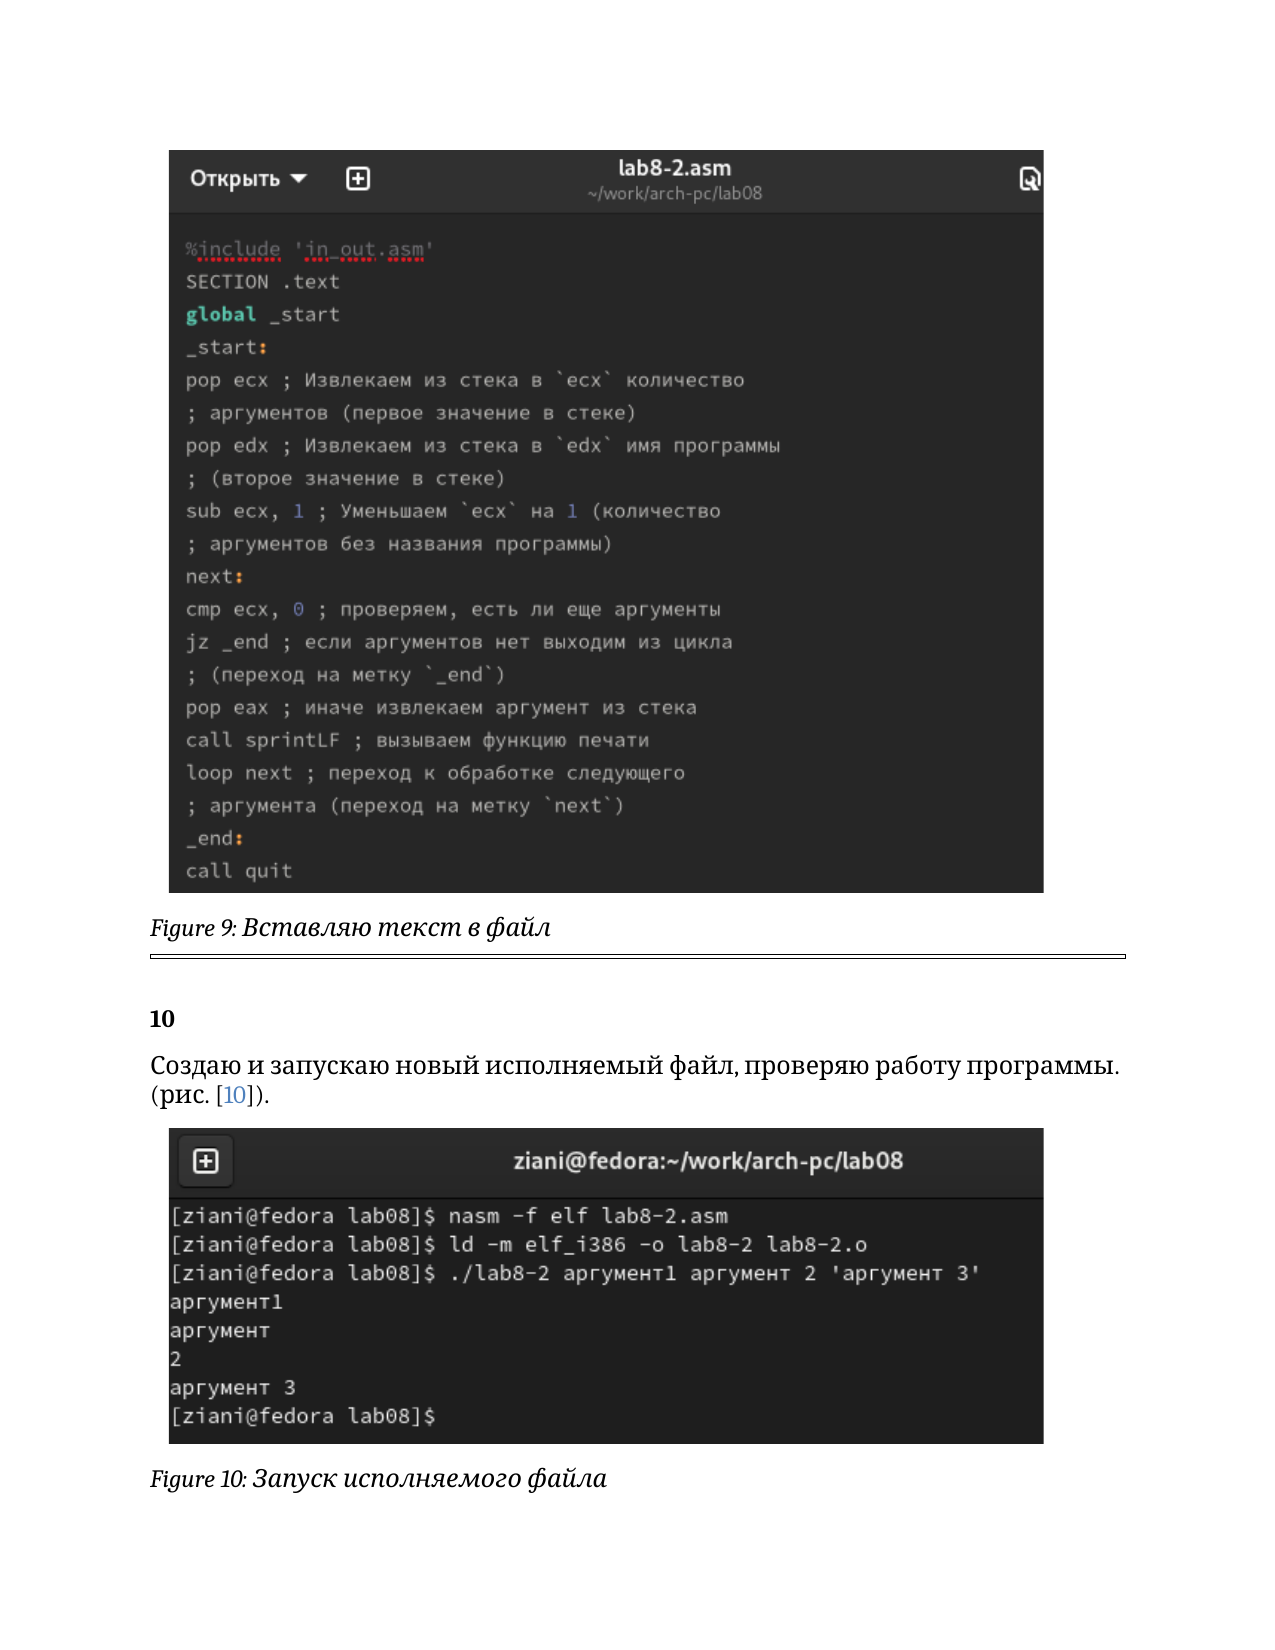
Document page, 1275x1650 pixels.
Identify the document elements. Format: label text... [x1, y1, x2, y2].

text Figure 9: Вставляю текст в файл [150, 914, 1125, 942]
picture [168, 150, 1044, 893]
text Figure 10: Запуск исполняемого файла [150, 1464, 1125, 1493]
picture [168, 1128, 1044, 1444]
text 10 [150, 1004, 1125, 1033]
text Создаю и запускаю новый исполняемый файл, проверяю работу программы. (рис. [10]). [150, 1052, 1125, 1109]
